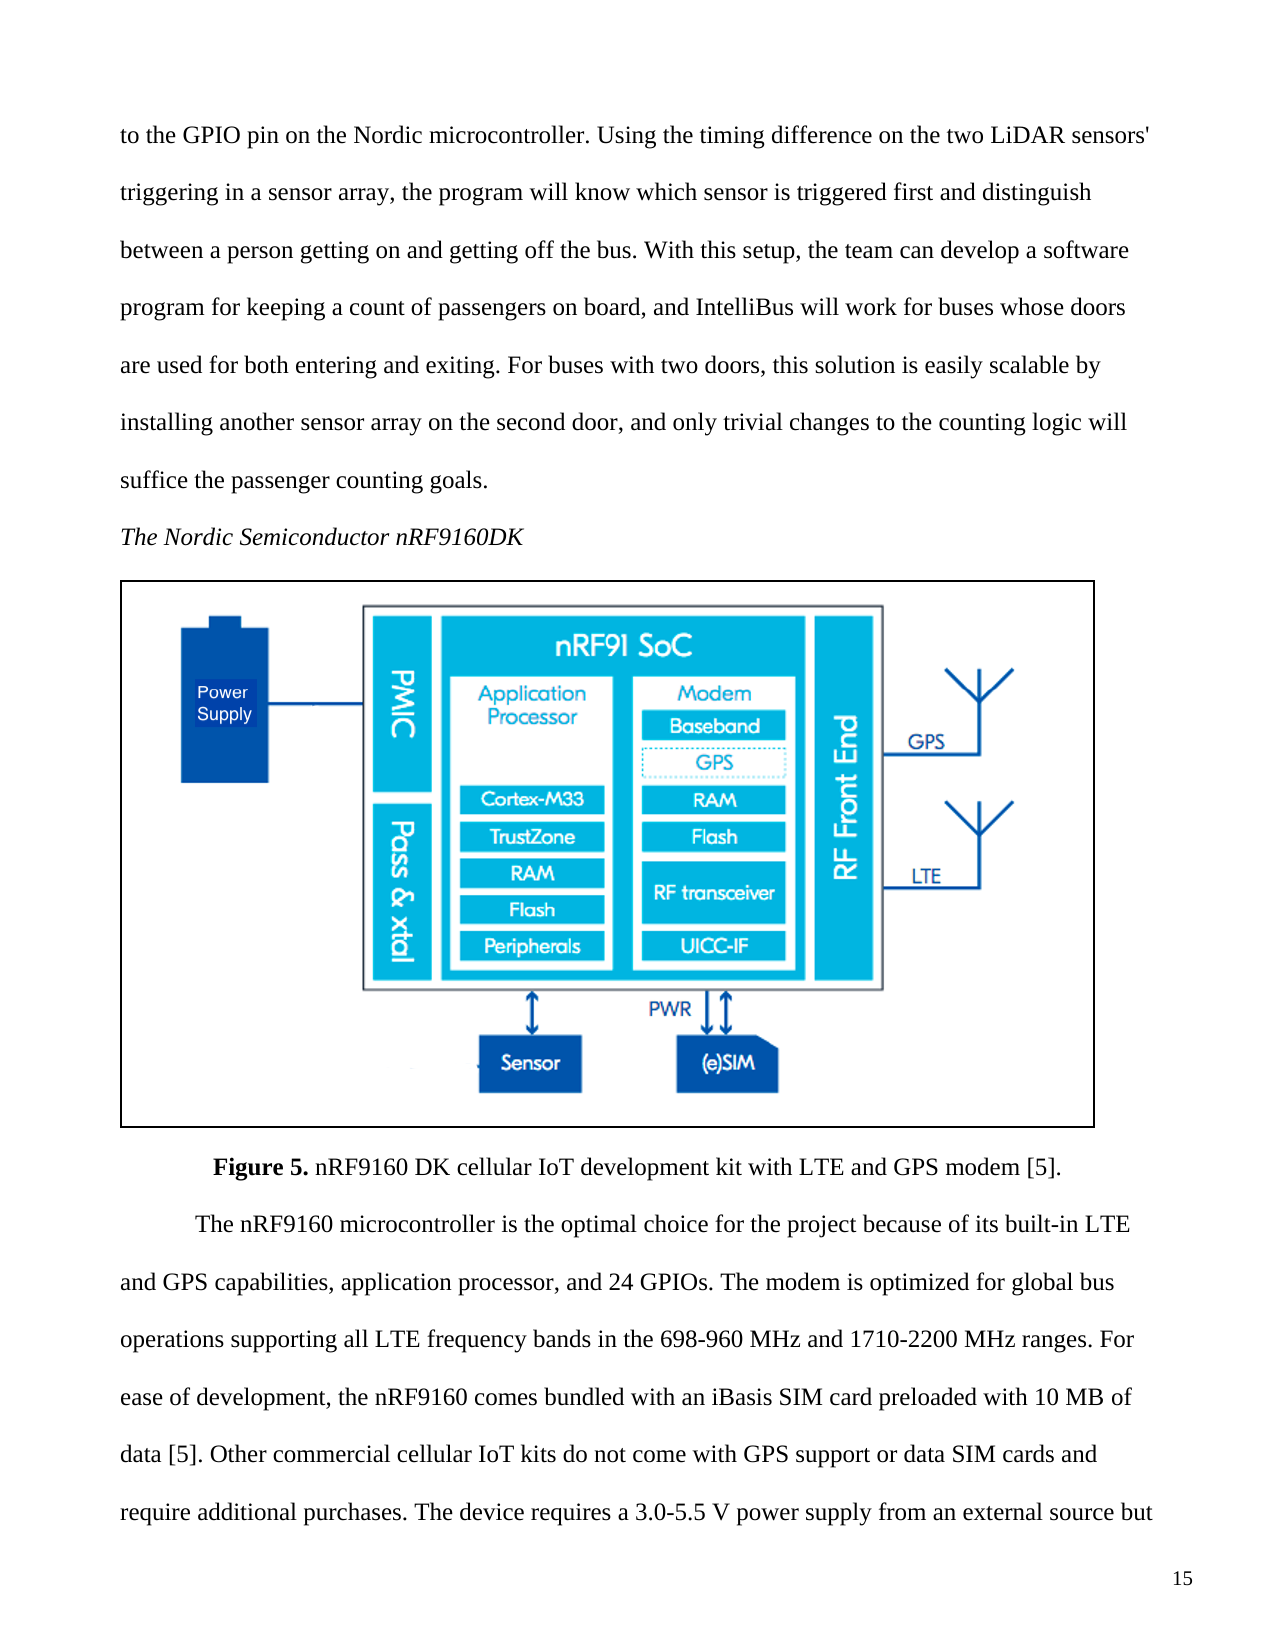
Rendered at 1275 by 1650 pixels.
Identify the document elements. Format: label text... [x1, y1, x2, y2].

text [120, 1209, 1155, 1526]
text The Nordic Semiconductor nRF9160DK [120, 522, 1155, 551]
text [120, 120, 1155, 494]
picture [122, 582, 1093, 1126]
text Figure 5. nRF9160 DK cellular IoT development kit with LTE and GPS modem [5]. [120, 1152, 1155, 1181]
